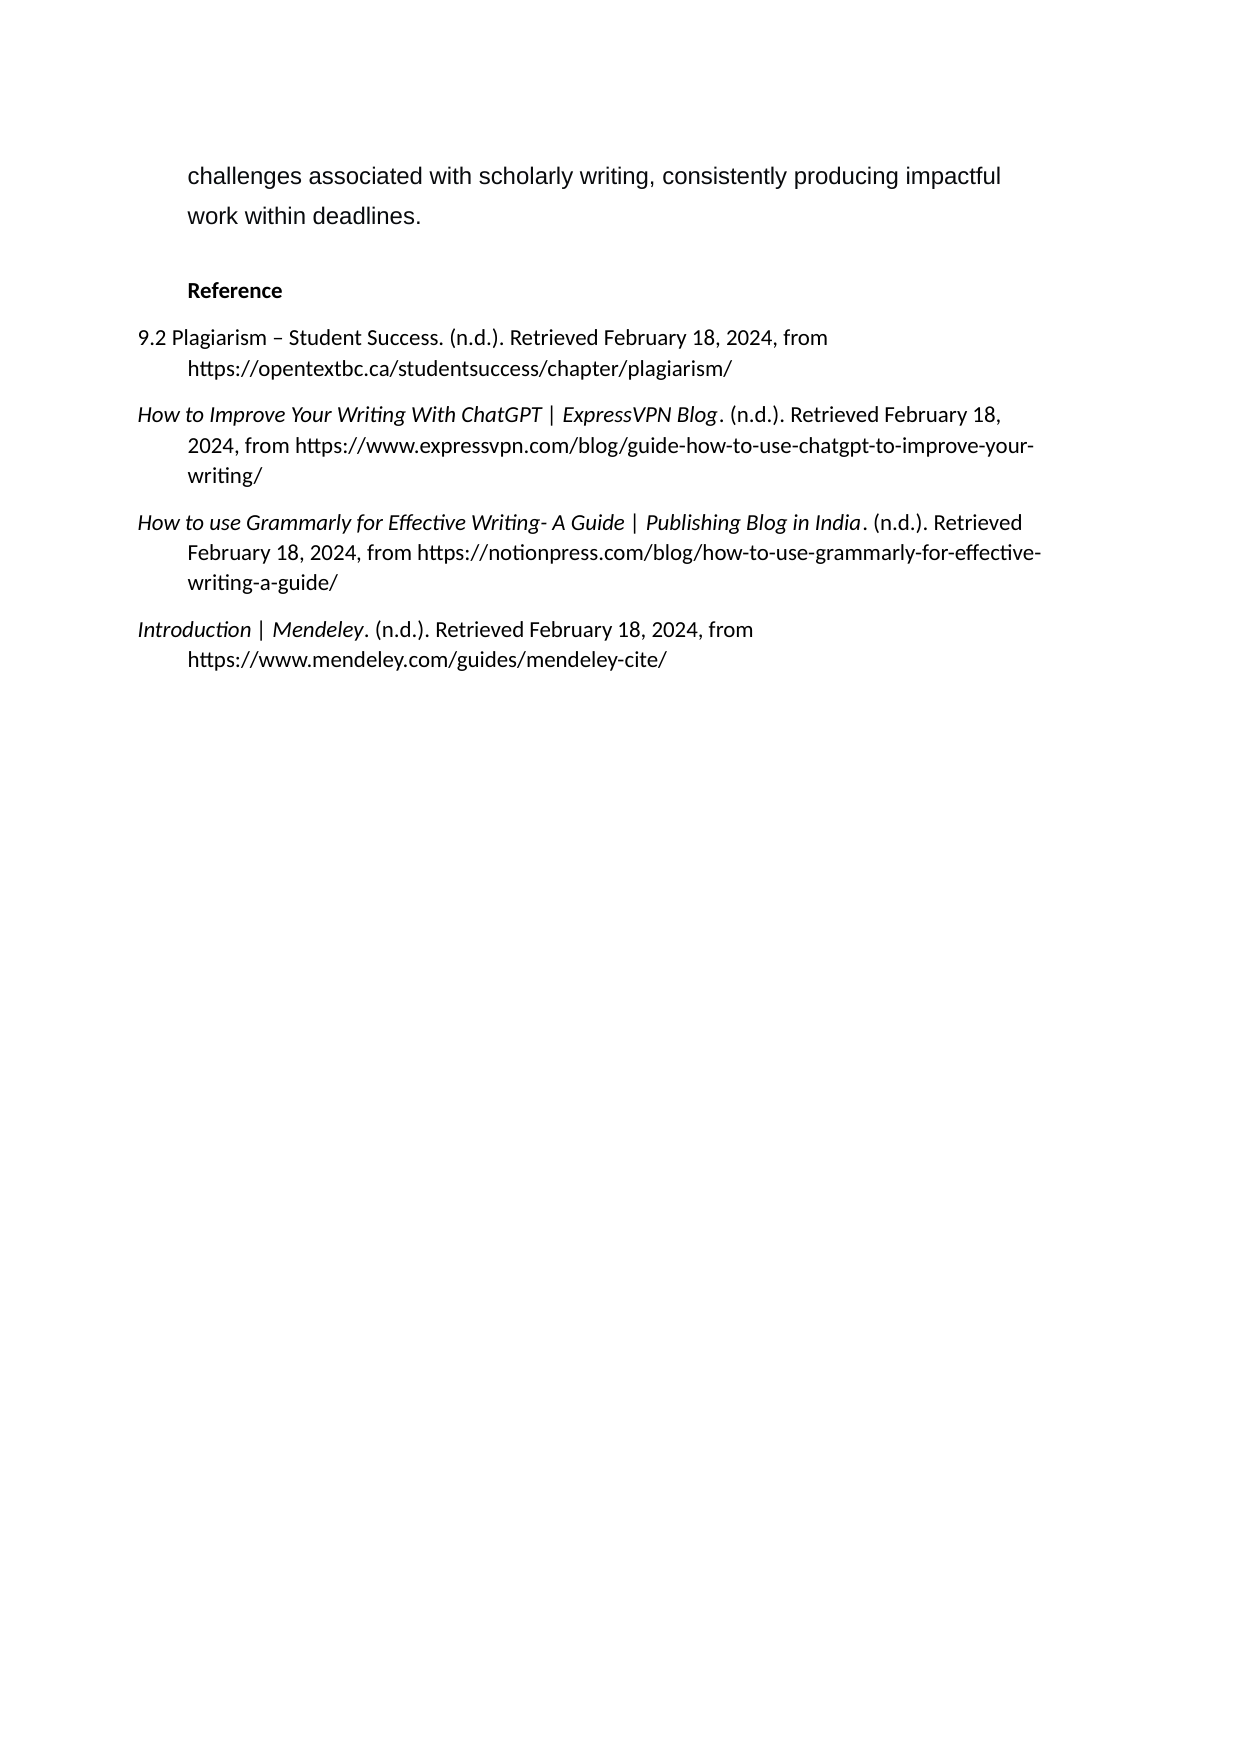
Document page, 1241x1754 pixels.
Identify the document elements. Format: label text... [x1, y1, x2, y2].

text Reference [187, 277, 1053, 305]
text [187, 150, 1053, 230]
